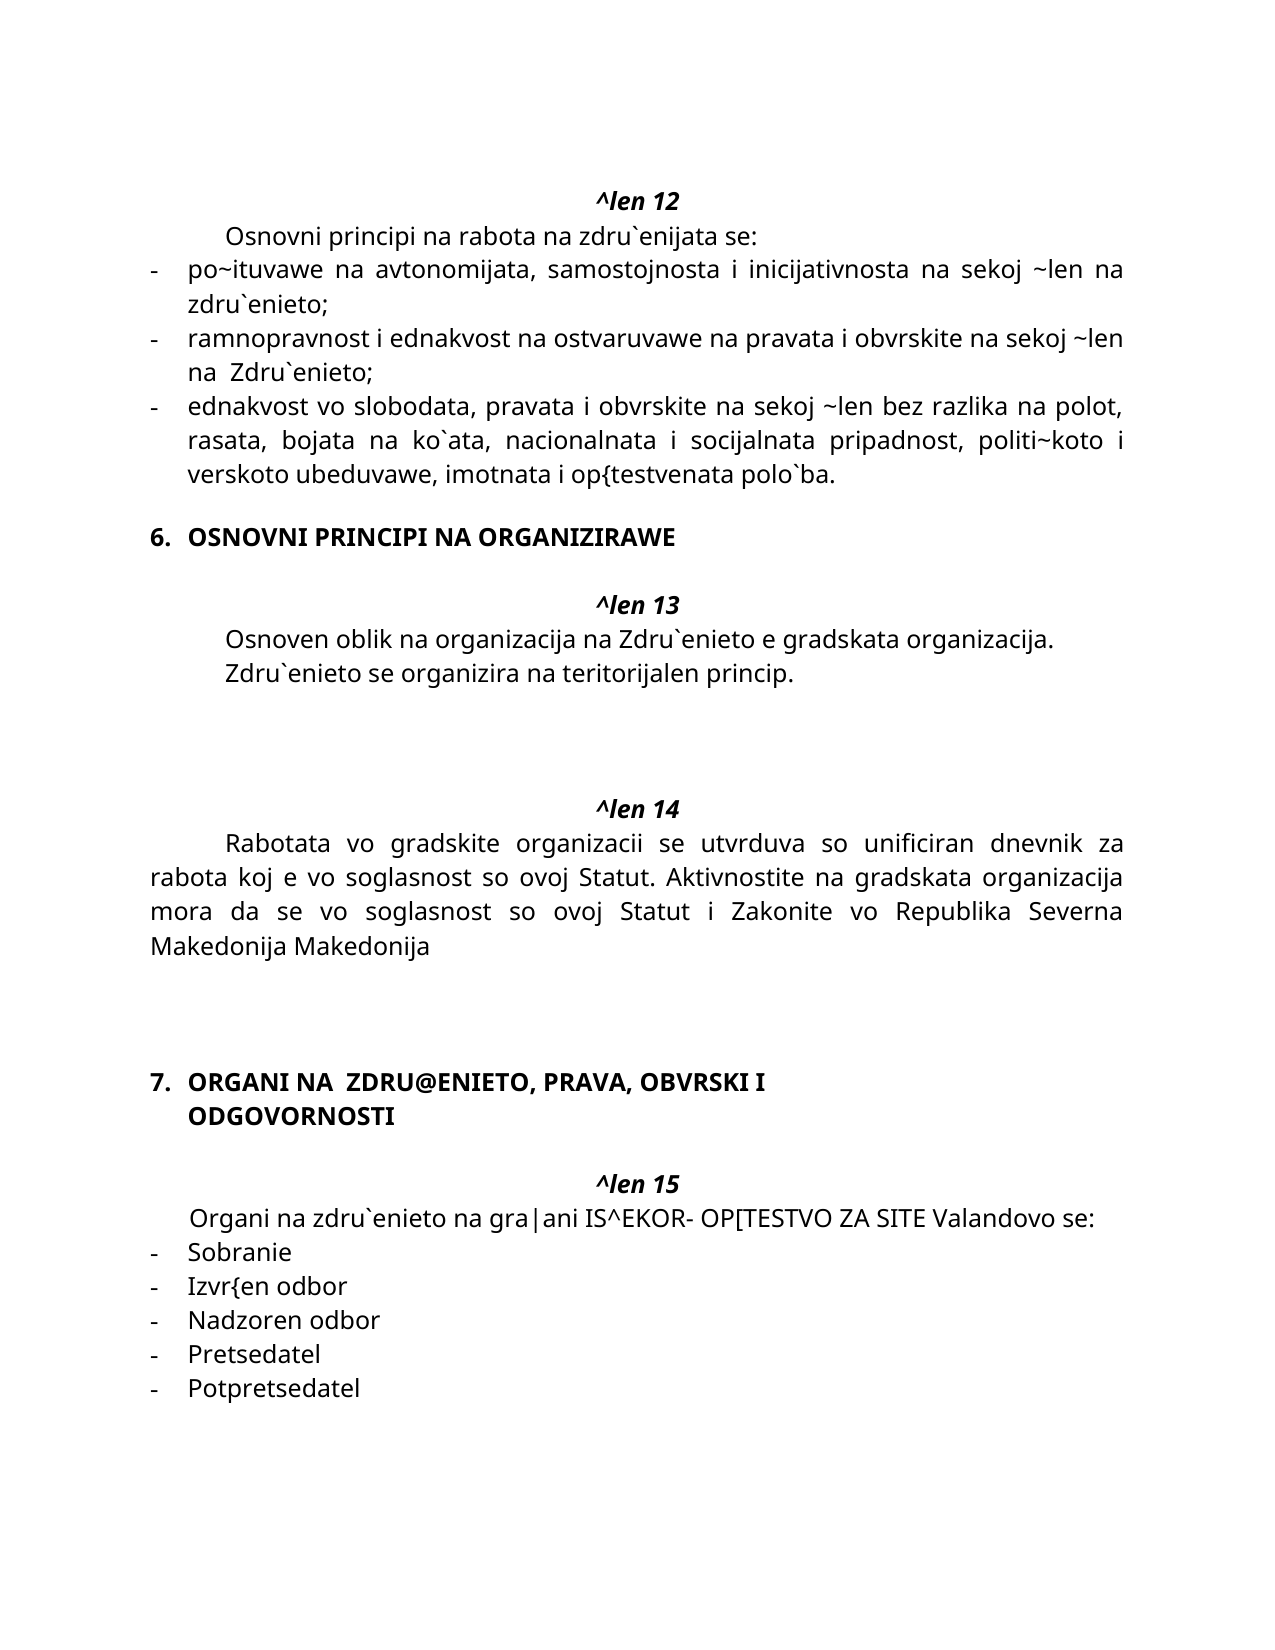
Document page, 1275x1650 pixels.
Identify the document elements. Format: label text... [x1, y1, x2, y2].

text ^len 12 [150, 184, 1125, 218]
text Rabotata vo gradskite organizacii se utvrduva so unificiran dnevnik za rabota koj e vo soglasnost so ovoj Statut. Aktivnostite na gradskata organizacija mora da se vo soglasnost so ovoj Statut i Zakonite vo Republika Severna Makedonija Makedonija [150, 826, 1125, 962]
list Sobranie [150, 1235, 1125, 1269]
list OSNOVNI PRINCIPI NA ORGANIZIRAWE [150, 519, 1125, 553]
text ^len 15 [150, 1167, 1125, 1201]
list Izvr{en odbor [150, 1269, 1125, 1303]
text ^len 13 [150, 587, 1125, 622]
text ODGOVORNOSTI [187, 1098, 1125, 1132]
list po~ituvawe na avtonomijata, samostojnosta i inicijativnosta na sekoj ~len na zdru`enieto; [150, 252, 1125, 320]
list ednakvost vo slobodata, pravata i obvrskite na sekoj ~len bez razlika na polot, rasata, bojata na ko`ata, nacionalnata i socijalnata pripadnost, politi~koto i verskoto ubeduvawe, imotnata i op{testvenata polo`ba. [150, 388, 1125, 491]
list ramnopravnost i ednakvost na ostvaruvawe na pravata i obvrskite na sekoj ~len na Zdru`enieto; [150, 320, 1125, 388]
list Pretsedatel [150, 1337, 1125, 1371]
list Nadzoren odbor [150, 1303, 1125, 1337]
text Osnovni principi na rabota na zdru`enijata se: [150, 218, 1125, 252]
list Potpretsedatel [150, 1371, 1125, 1405]
list ORGANI NA ZDRU@ENIETO, PRAVA, OBVRSKI I [150, 1064, 1125, 1098]
text Zdru`enieto se organizira na teritorijalen princip. [150, 656, 1125, 690]
text Organi na zdru`enieto na gra|ani IS^EKOR- OP[TESTVO ZA SITE Valandovo se: [150, 1201, 1125, 1235]
text ^len 14 [150, 792, 1125, 826]
text Osnoven oblik na organizacija na Zdru`enieto e gradskata organizacija. [150, 622, 1125, 656]
